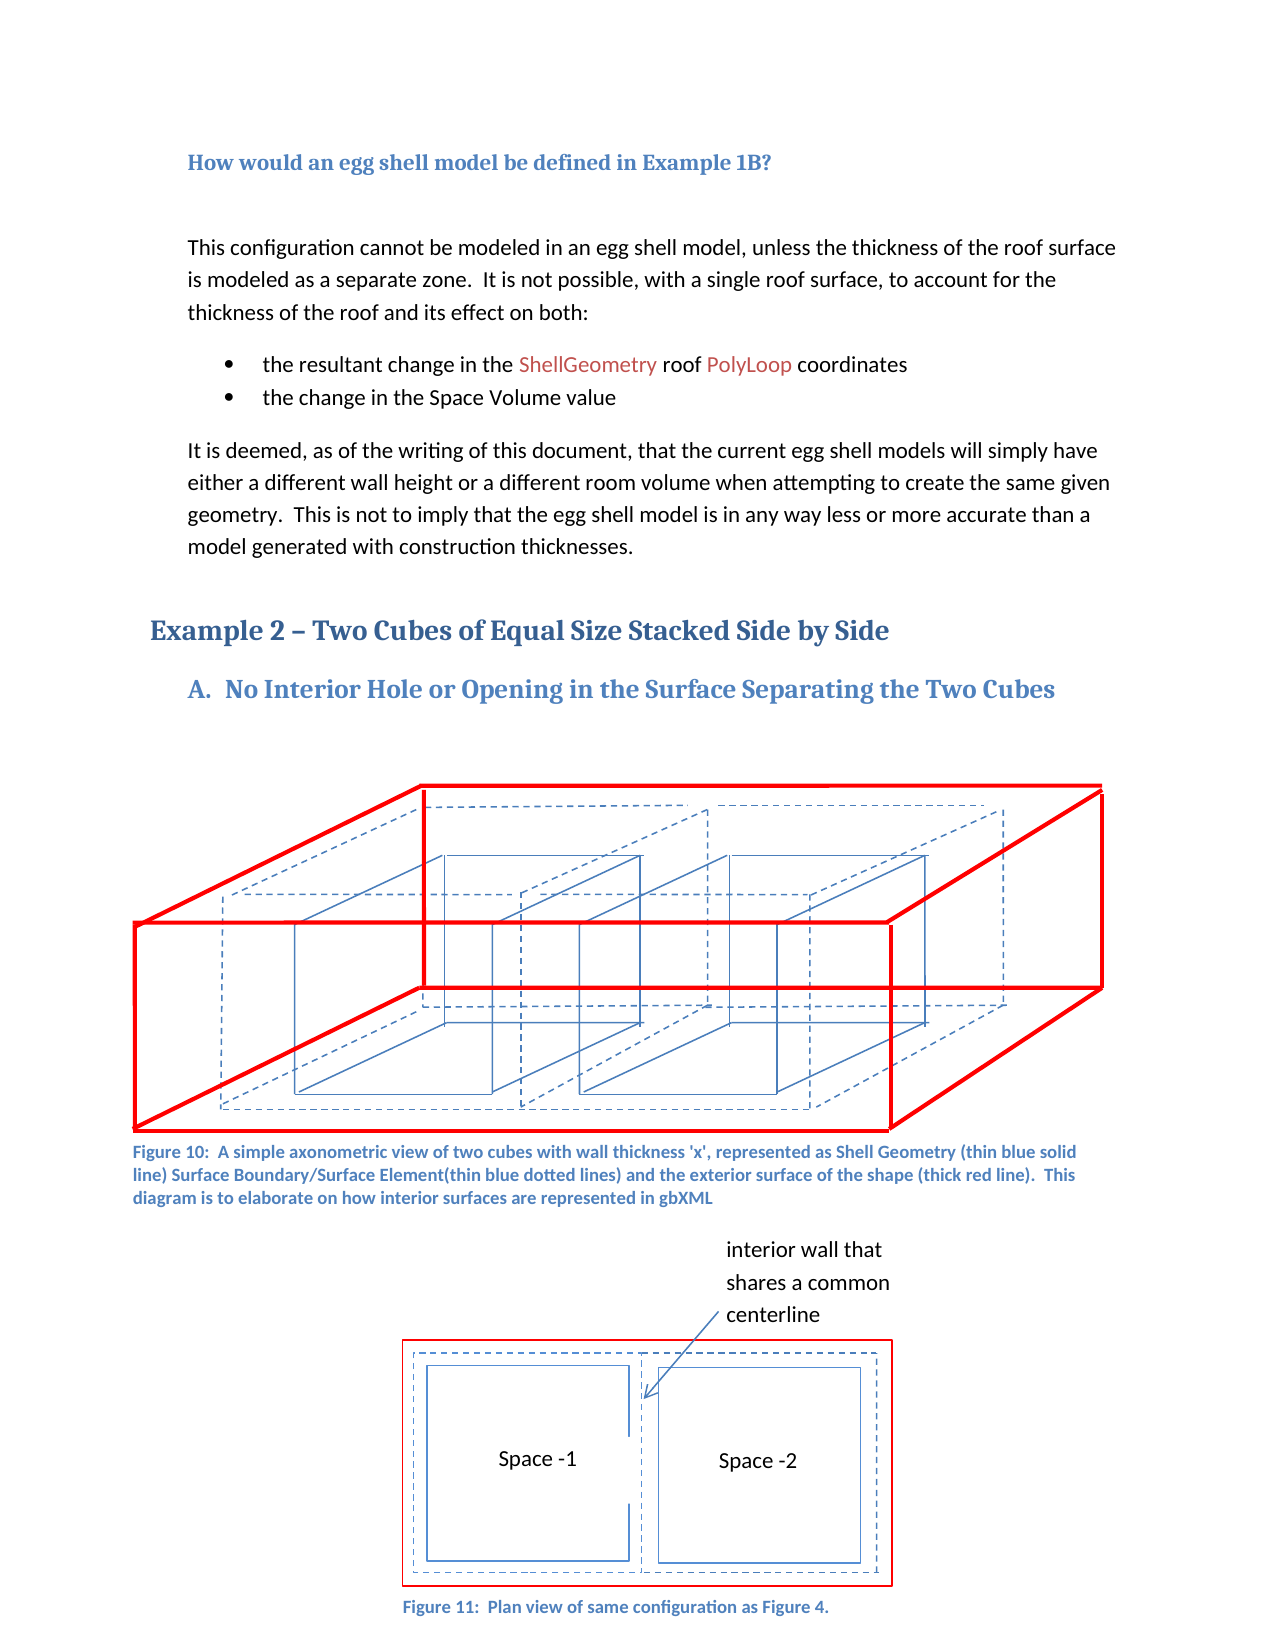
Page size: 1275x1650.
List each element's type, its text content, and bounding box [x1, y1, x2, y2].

text It is deemed, as of the writing of this document, that the current egg shell models will simply have either a different wall height or a different room volume when attempting to create the same given geometry. This is not to imply that the egg shell model is in any way less or more accurate than a model generated with construction thicknesses. [187, 436, 1125, 560]
subtitle Example 2 – Two Cubes of Equal Size Stacked Side by Side [150, 614, 1125, 648]
subtitle No Interior Hole or Opening in the Surface Separating the Two Cubes [187, 674, 1125, 741]
subtitle How would an egg shell model be defined in Example 1B? [187, 150, 1125, 176]
list the resultant change in the ShellGeometry roof PolyLoop coordinates [225, 351, 1125, 379]
text This configuration cannot be modeled in an egg shell model, unless the thickness of the roof surface is modeled as a separate zone. It is not possible, with a single roof surface, to account for the thickness of the roof and its effect on both: [187, 233, 1125, 326]
list the change in the Space Volume value [225, 383, 1125, 411]
